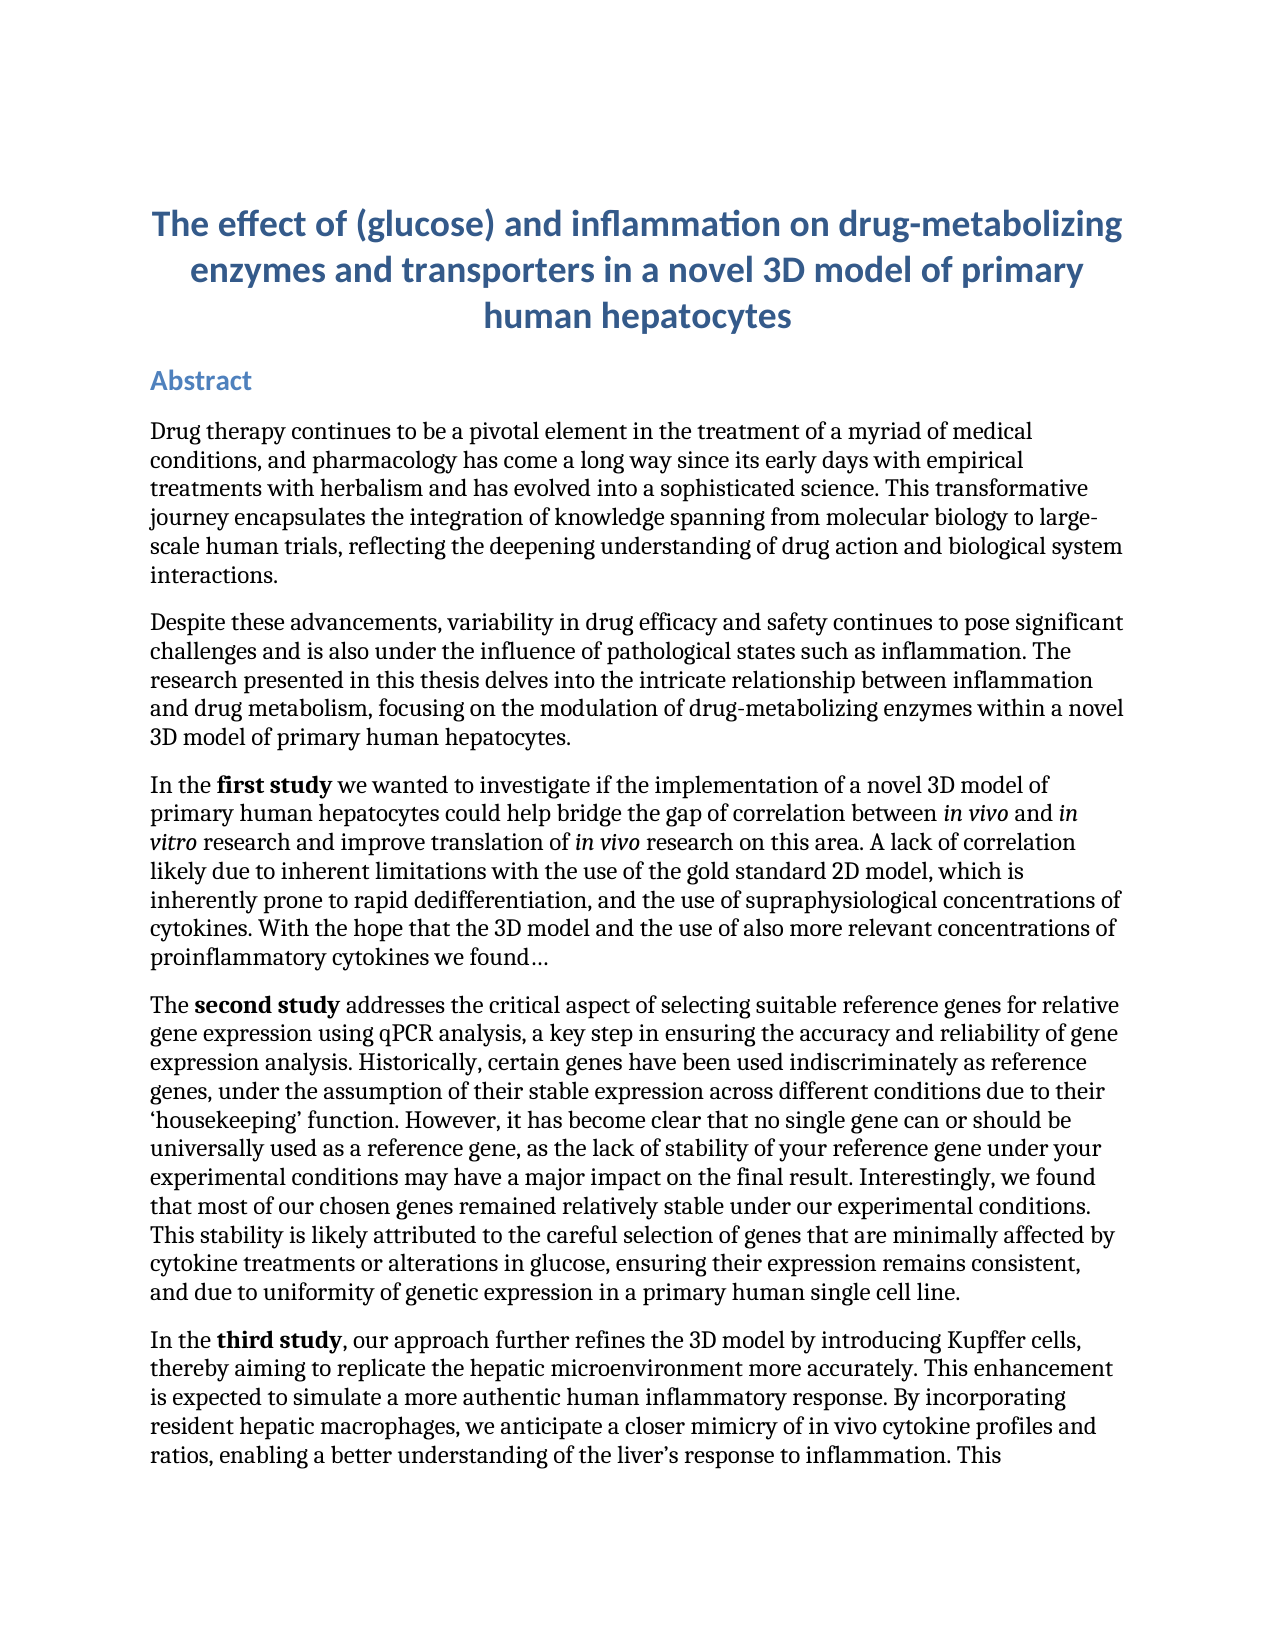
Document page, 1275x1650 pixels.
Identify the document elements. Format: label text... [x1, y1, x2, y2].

text The second study addresses the critical aspect of selecting suitable reference genes for relative gene expression using qPCR analysis, a key step in ensuring the accuracy and reliability of gene expression analysis. Historically, certain genes have been used indiscriminately as reference genes, under the assumption of their stable expression across different conditions due to their ‘housekeeping’ function. However, it has become clear that no single gene can or should be universally used as a reference gene, as the lack of stability of your reference gene under your experimental conditions may have a major impact on the final result. Interestingly, we found that most of our chosen genes remained relatively stable under our experimental conditions. This stability is likely attributed to the careful selection of genes that are minimally affected by cytokine treatments or alterations in glucose, ensuring their expression remains consistent, and due to uniformity of genetic expression in a primary human single cell line. [150, 991, 1125, 1307]
text In the first study we wanted to investigate if the implementation of a novel 3D model of primary human hepatocytes could help bridge the gap of correlation between in vivo and in vitro research and improve translation of in vivo research on this area. A lack of correlation likely due to inherent limitations with the use of the gold standard 2D model, which is inherently prone to rapid dedifferentiation, and the use of supraphysiological concentrations of cytokines. With the hope that the 3D model and the use of also more relevant concentrations of proinflammatory cytokines we found… [150, 771, 1125, 972]
text Despite these advancements, variability in drug efficacy and safety continues to pose significant challenges and is also under the influence of pathological states such as inflammation. The research presented in this thesis delves into the intricate relationship between inflammation and drug metabolism, focusing on the modulation of drug-metabolizing enzymes within a novel 3D model of primary human hepatocytes. [150, 608, 1125, 752]
text Drug therapy continues to be a pivotal element in the treatment of a myriad of medical conditions, and pharmacology has come a long way since its early days with empirical treatments with herbalism and has evolved into a sophisticated science. This transformative journey encapsulates the integration of knowledge spanning from molecular biology to large-scale human trials, reflecting the deepening understanding of drug action and biological system interactions. [150, 417, 1125, 589]
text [150, 1326, 1125, 1469]
title The effect of (glucose) and inflammation on drug-metabolizing enzymes and transporters in a novel 3D model of primary human hepatocytes [150, 200, 1125, 337]
subtitle Abstract [150, 362, 1125, 398]
